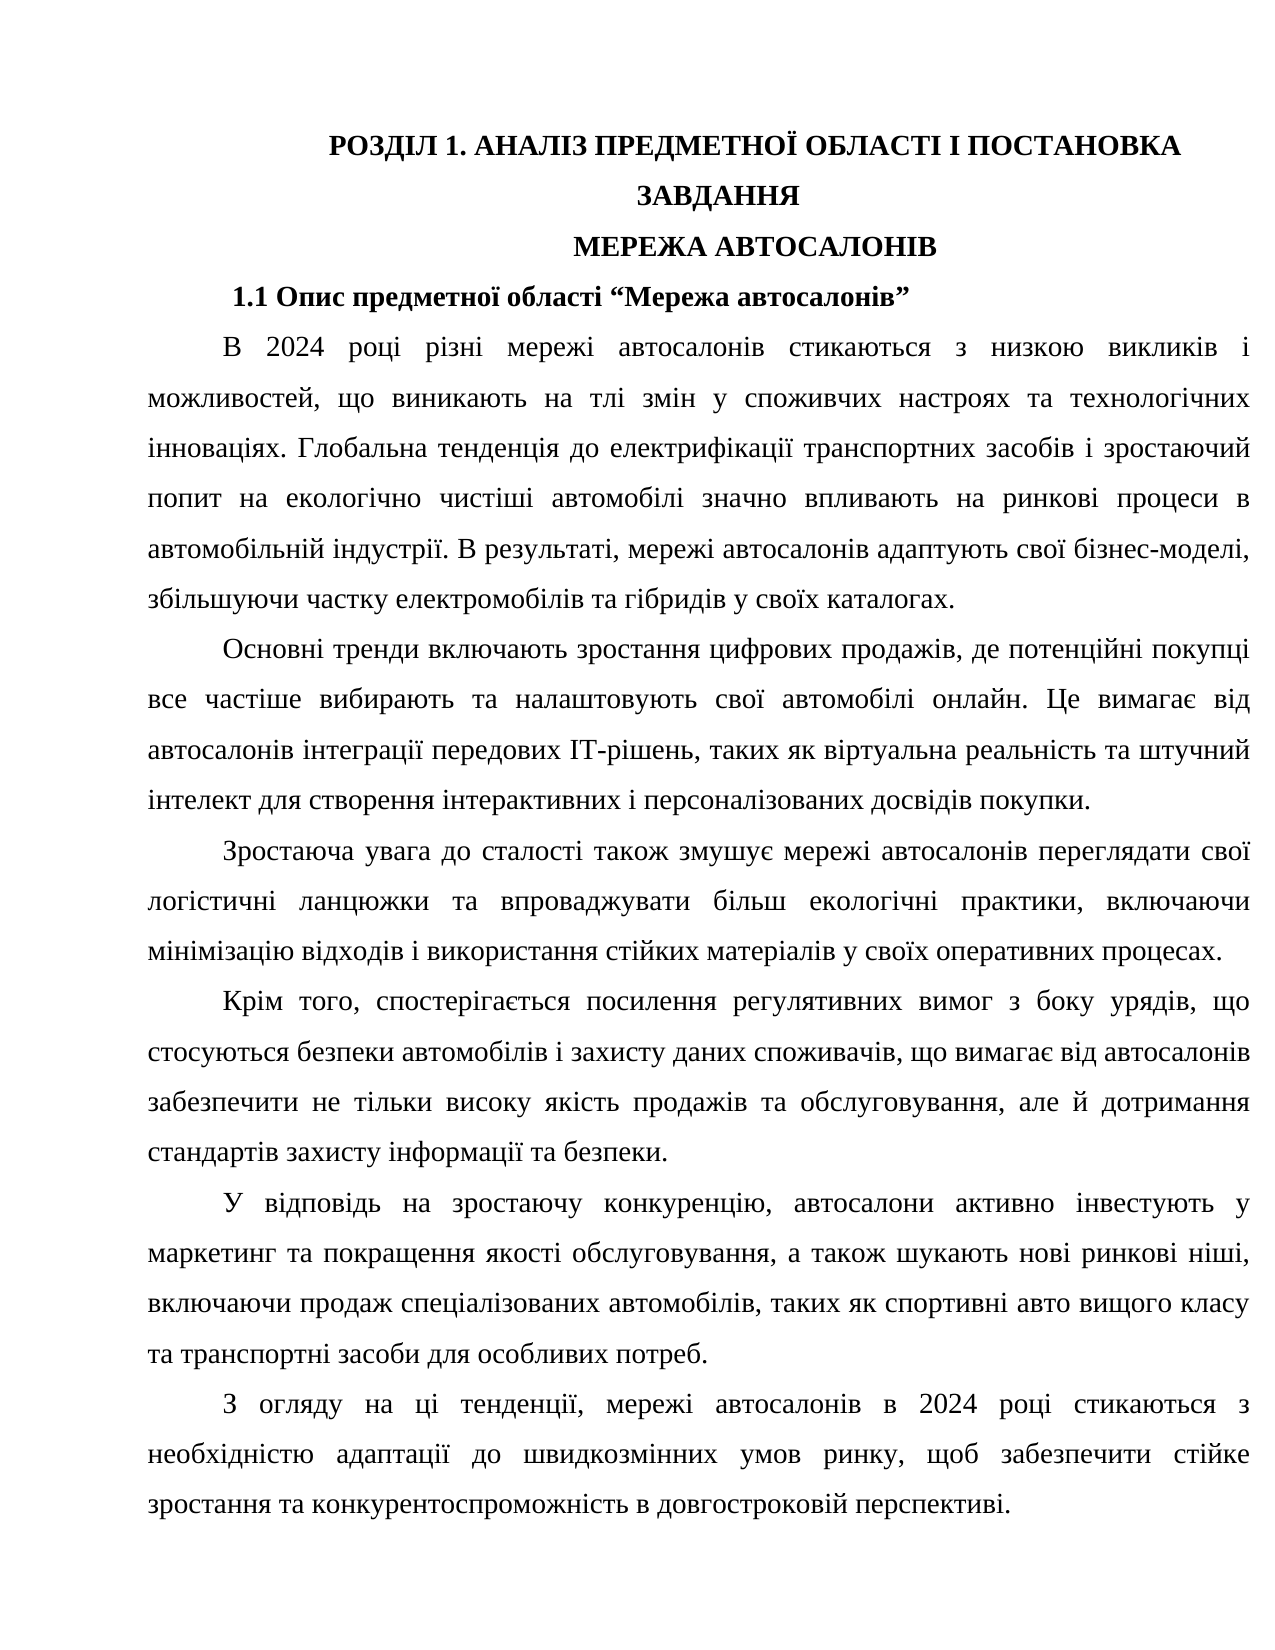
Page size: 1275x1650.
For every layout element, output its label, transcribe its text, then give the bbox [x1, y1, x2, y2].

list Опис предметної області “Мережа автосалонів” [232, 279, 1251, 313]
text РОЗДІЛ 1. АНАЛІЗ ПРЕДМЕТНОЇ ОБЛАСТІ І ПОСТАНОВКА ЗАВДАННЯ [185, 128, 1251, 212]
text МЕРЕЖА АВТОСАЛОНІВ [185, 229, 1251, 262]
text З огляду на ці тенденції, мережі автосалонів в 2024 році стикаються з необхідністю адаптації до швидкозмінних умов ринку, щоб забезпечити стійке зростання та конкурентоспроможність в довгостроковій перспективі. [147, 1386, 1251, 1520]
text У відповідь на зростаючу конкуренцію, автосалони активно інвестують у маркетинг та покращення якості обслуговування, а також шукають нові ринкові ніші, включаючи продаж спеціалізованих автомобілів, таких як спортивні авто вищого класу та транспортні засоби для особливих потреб. [147, 1185, 1251, 1369]
text Крім того, спостерігається посилення регулятивних вимог з боку урядів, що стосуються безпеки автомобілів і захисту даних споживачів, що вимагає від автосалонів забезпечити не тільки високу якість продажів та обслуговування, але й дотримання стандартів захисту інформації та безпеки. [147, 983, 1251, 1168]
text Основні тренди включають зростання цифрових продажів, де потенційні покупці все частіше вибирають та налаштовують свої автомобілі онлайн. Це вимагає від автосалонів інтеграції передових IT-рішень, таких як віртуальна реальність та штучний інтелект для створення інтерактивних і персоналізованих досвідів покупки. [147, 631, 1251, 816]
text Зростаюча увага до сталості також змушує мережі автосалонів переглядати свої логістичні ланцюжки та впроваджувати більш екологічні практики, включаючи мінімізацію відходів і використання стійких матеріалів у своїх оперативних процесах. [147, 833, 1251, 967]
text В 2024 році різні мережі автосалонів стикаються з низкою викликів і можливостей, що виникають на тлі змін у споживчих настроях та технологічних інноваціях. Глобальна тенденція до електрифікації транспортних засобів і зростаючий попит на екологічно чистіші автомобілі значно впливають на ринкові процеси в автомобільній індустрії. В результаті, мережі автосалонів адаптують свої бізнес-моделі, збільшуючи частку електромобілів та гібридів у своїх каталогах. [147, 329, 1251, 614]
